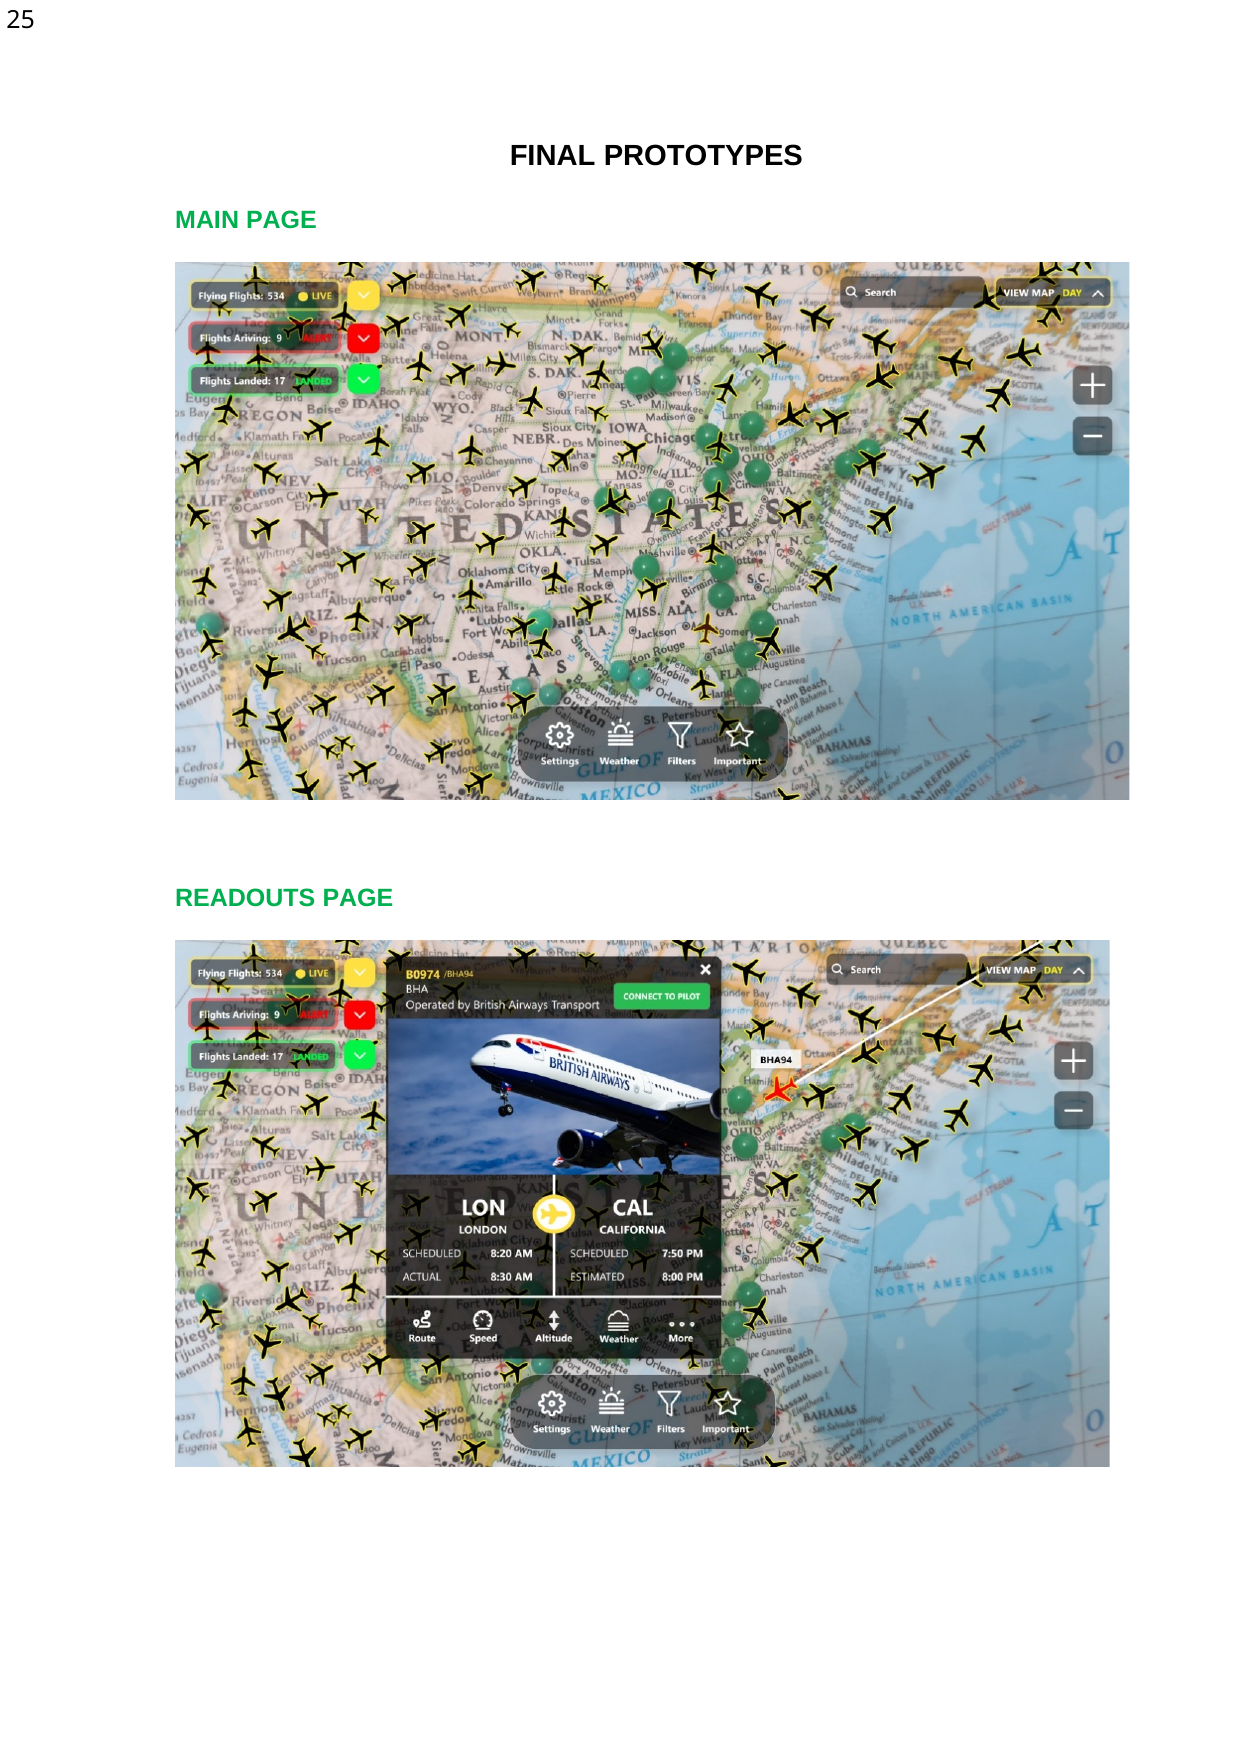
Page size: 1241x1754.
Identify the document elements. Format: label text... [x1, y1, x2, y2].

text READOUTS PAGE [175, 883, 1159, 912]
subtitle MAIN PAGE [175, 205, 1159, 233]
picture [175, 262, 1130, 800]
subtitle FINAL PROTOTYPES [368, 138, 944, 171]
picture [175, 940, 1110, 1467]
